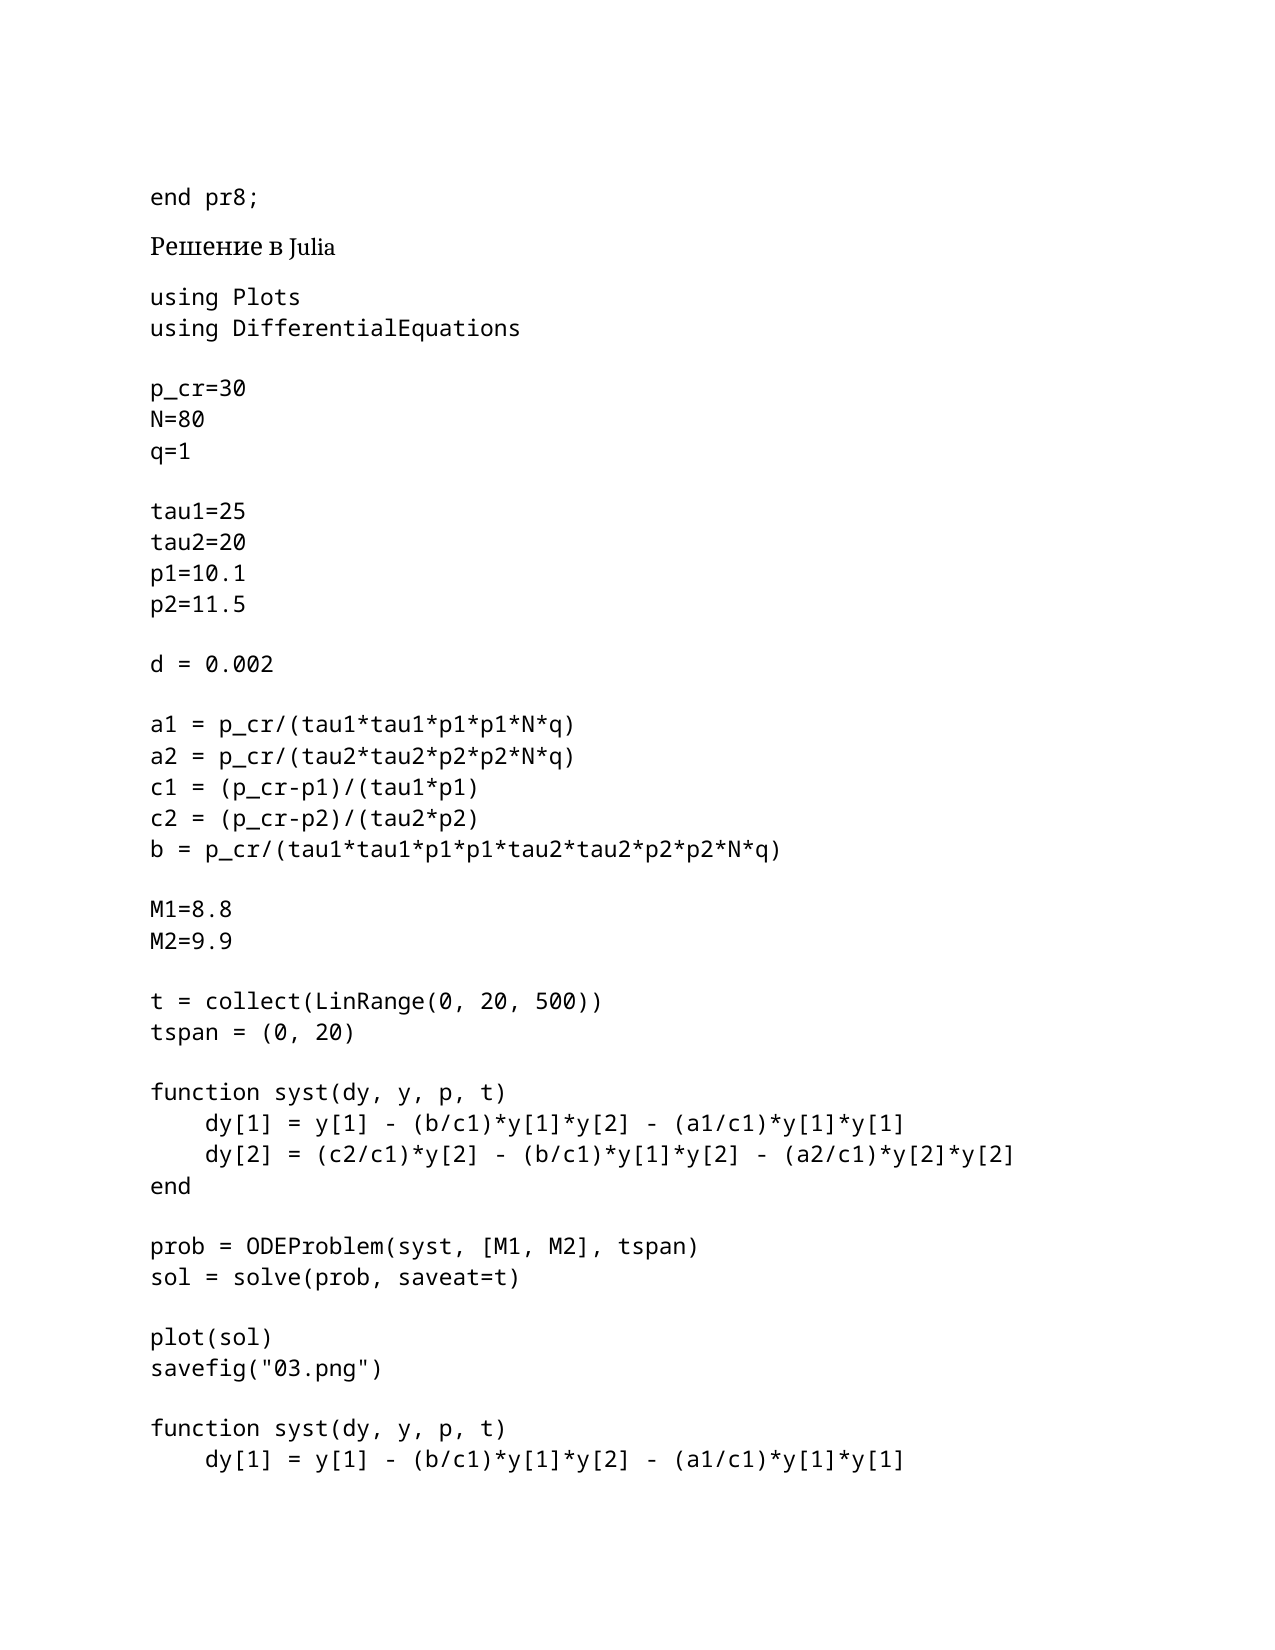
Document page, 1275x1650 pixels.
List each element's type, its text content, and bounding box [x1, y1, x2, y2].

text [150, 150, 1125, 212]
text Решение в Julia [150, 233, 1125, 262]
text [150, 281, 1125, 1474]
